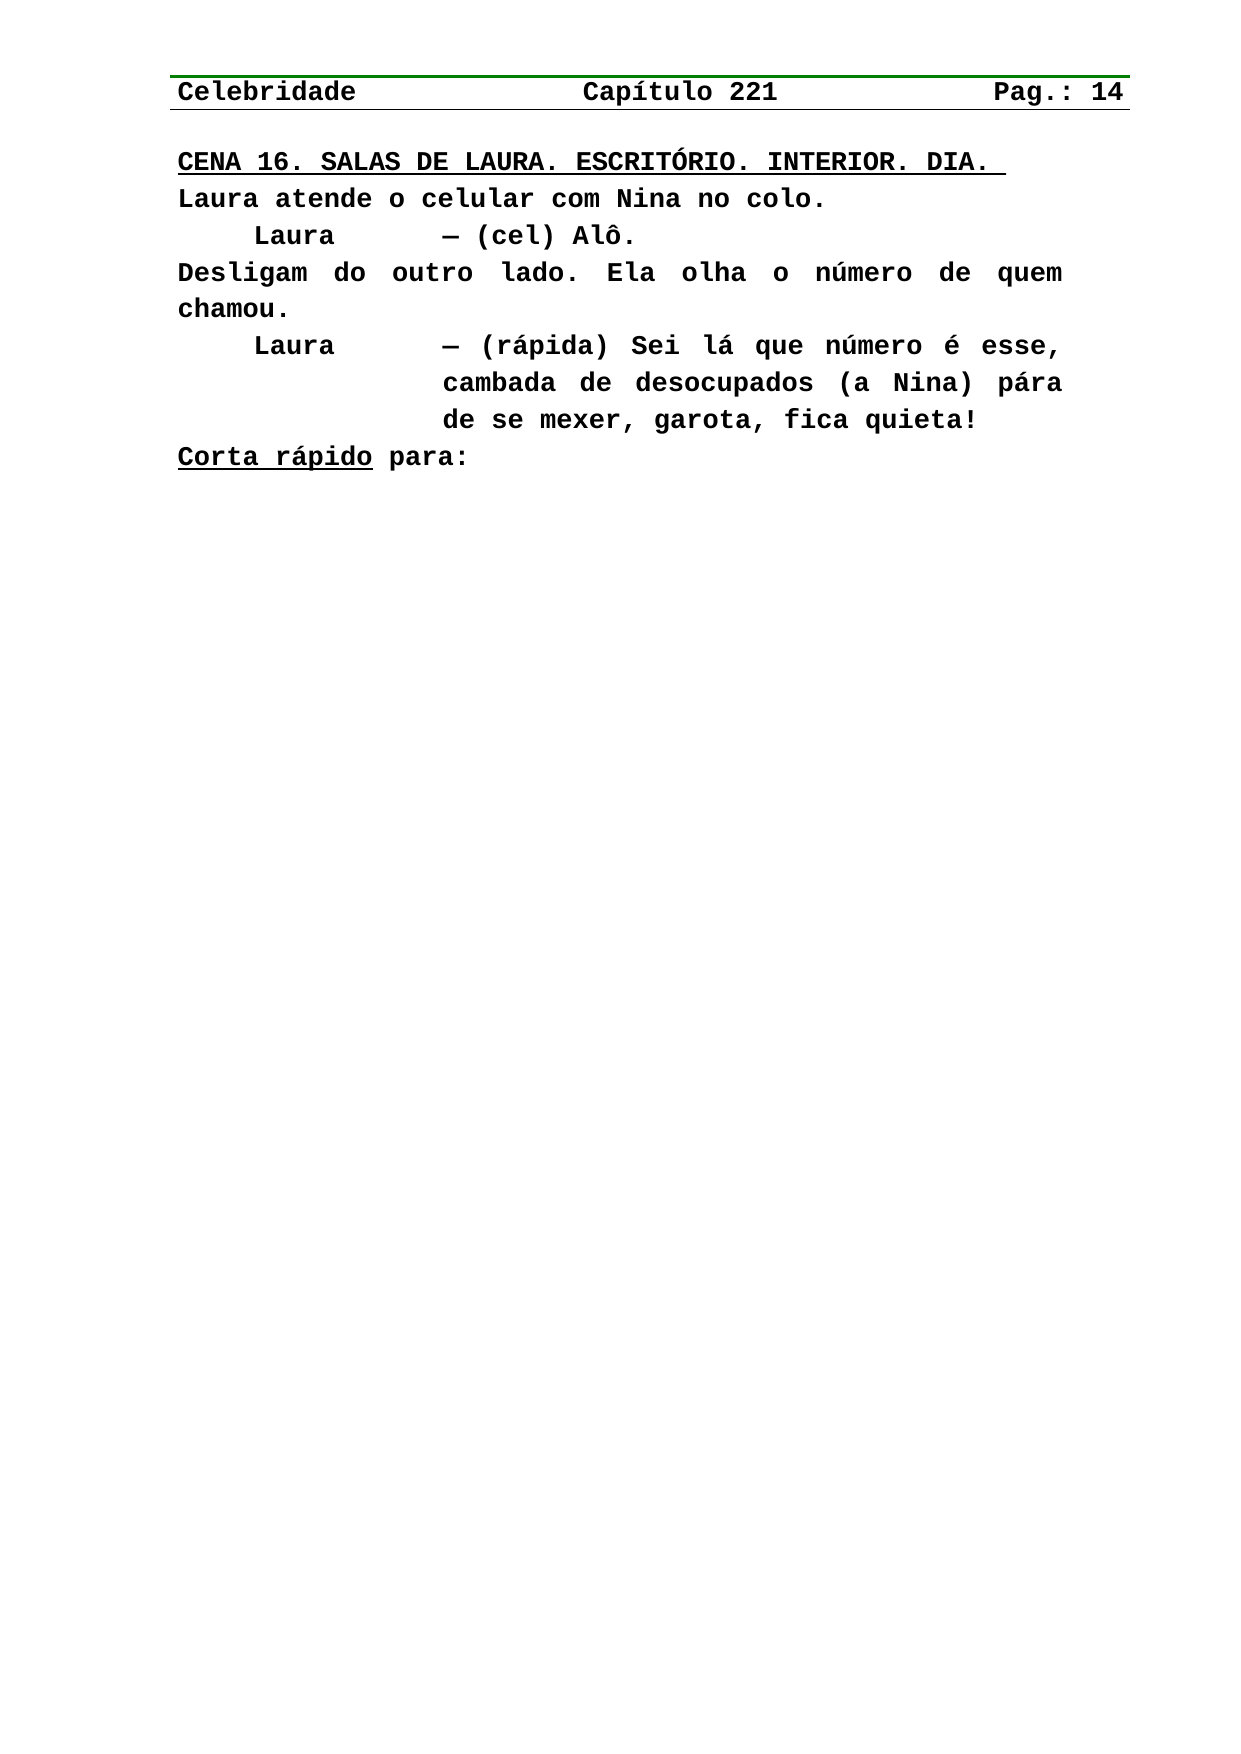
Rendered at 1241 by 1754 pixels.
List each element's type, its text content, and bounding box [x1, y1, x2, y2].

text CENA 16. salas de laura. escritório. Interior. Dia. [177, 148, 1063, 178]
text Desligam do outro lado. Ela olha o número de quem chamou. [177, 258, 1063, 326]
text Corta rápido para: [177, 443, 1063, 473]
text Laura atende o celular com Nina no colo. [177, 184, 1063, 215]
text Laura — (rápida) Sei lá que número é esse, cambada de desocupados (a Nina) pára de se mexer, garota, fica quieta! [253, 332, 1063, 437]
text Laura — (cel) Alô. [253, 221, 1063, 252]
